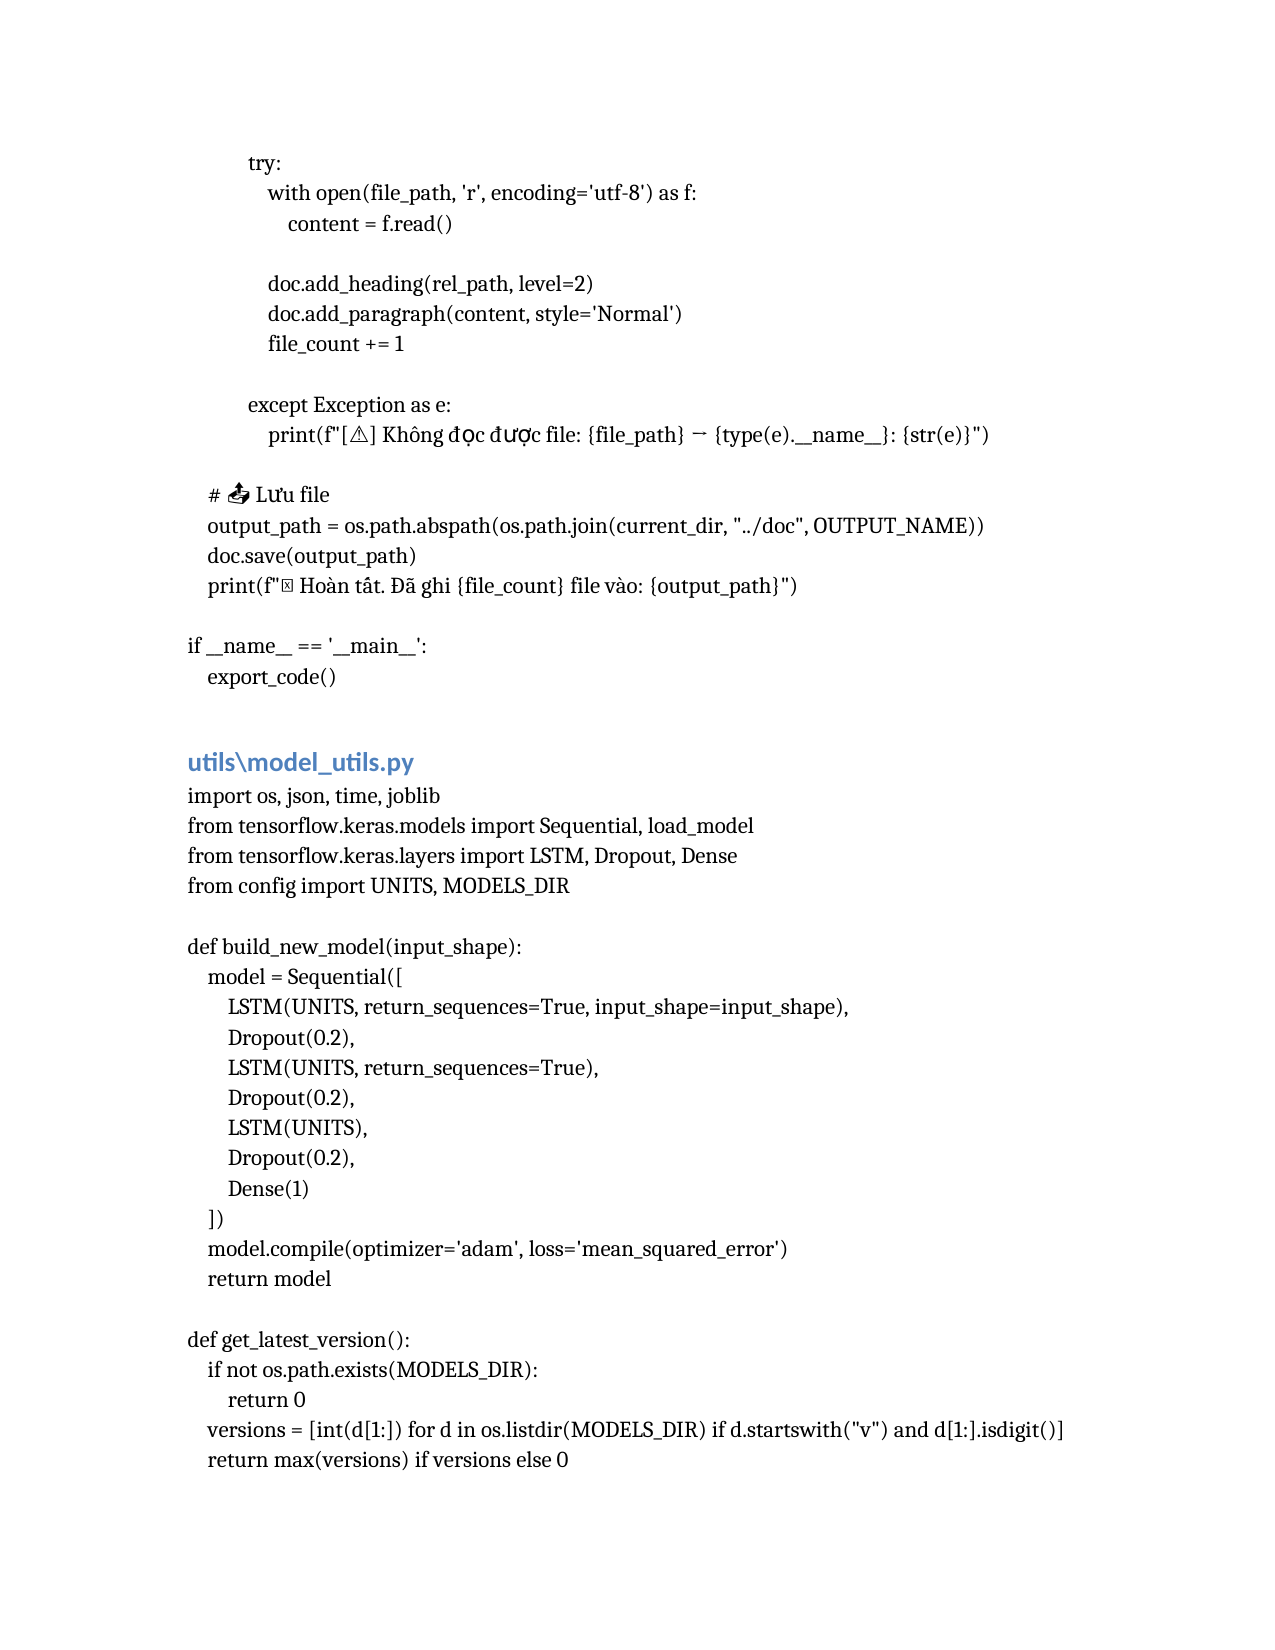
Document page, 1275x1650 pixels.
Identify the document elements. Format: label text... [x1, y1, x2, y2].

subtitle utils\model_utils.py [187, 745, 1087, 778]
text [187, 783, 1087, 1474]
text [187, 150, 1087, 720]
